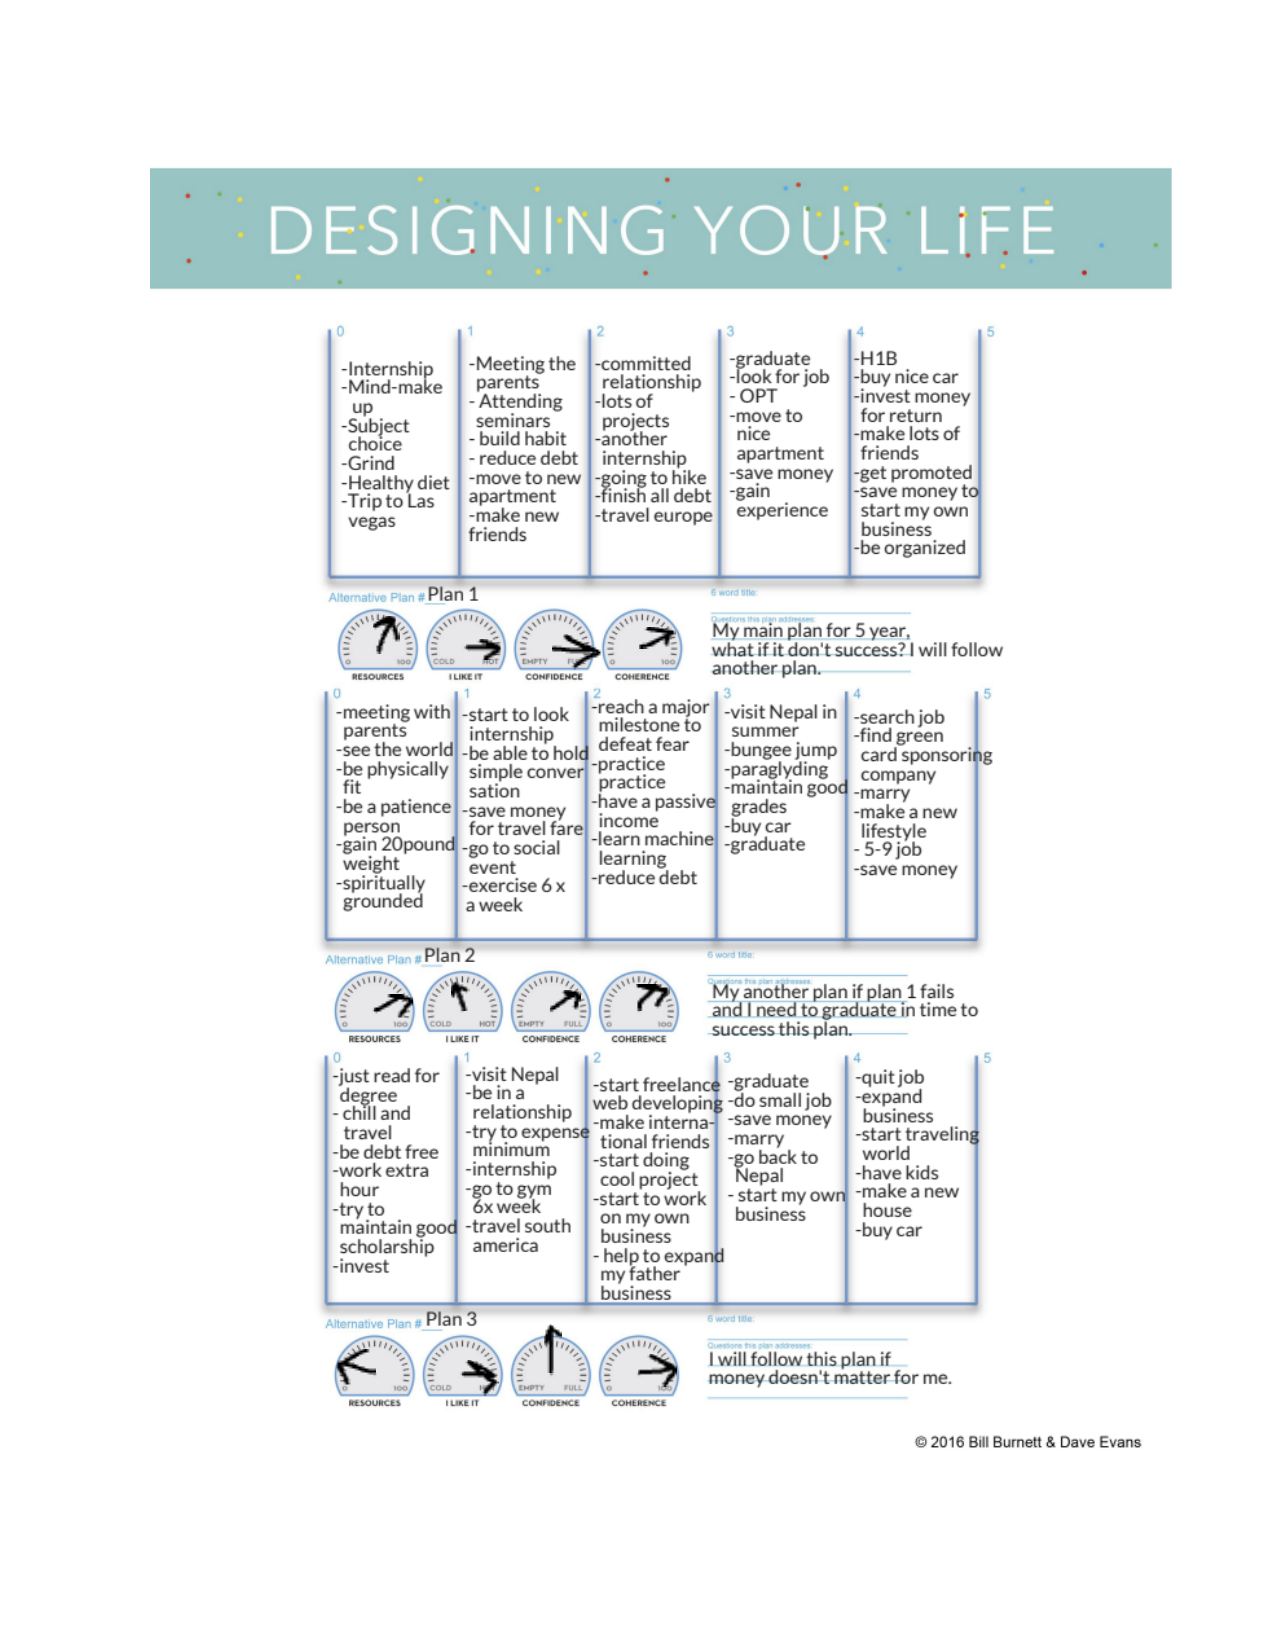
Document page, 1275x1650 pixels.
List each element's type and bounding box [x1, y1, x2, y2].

picture [451, 981, 470, 1011]
picture [552, 634, 603, 670]
picture [544, 1324, 562, 1373]
picture [639, 627, 676, 649]
picture [374, 994, 413, 1020]
picture [550, 990, 581, 1012]
picture [462, 1360, 499, 1396]
picture [638, 1354, 677, 1387]
picture [636, 984, 670, 1011]
picture [373, 616, 400, 654]
picture [466, 639, 503, 660]
picture [336, 1349, 376, 1387]
